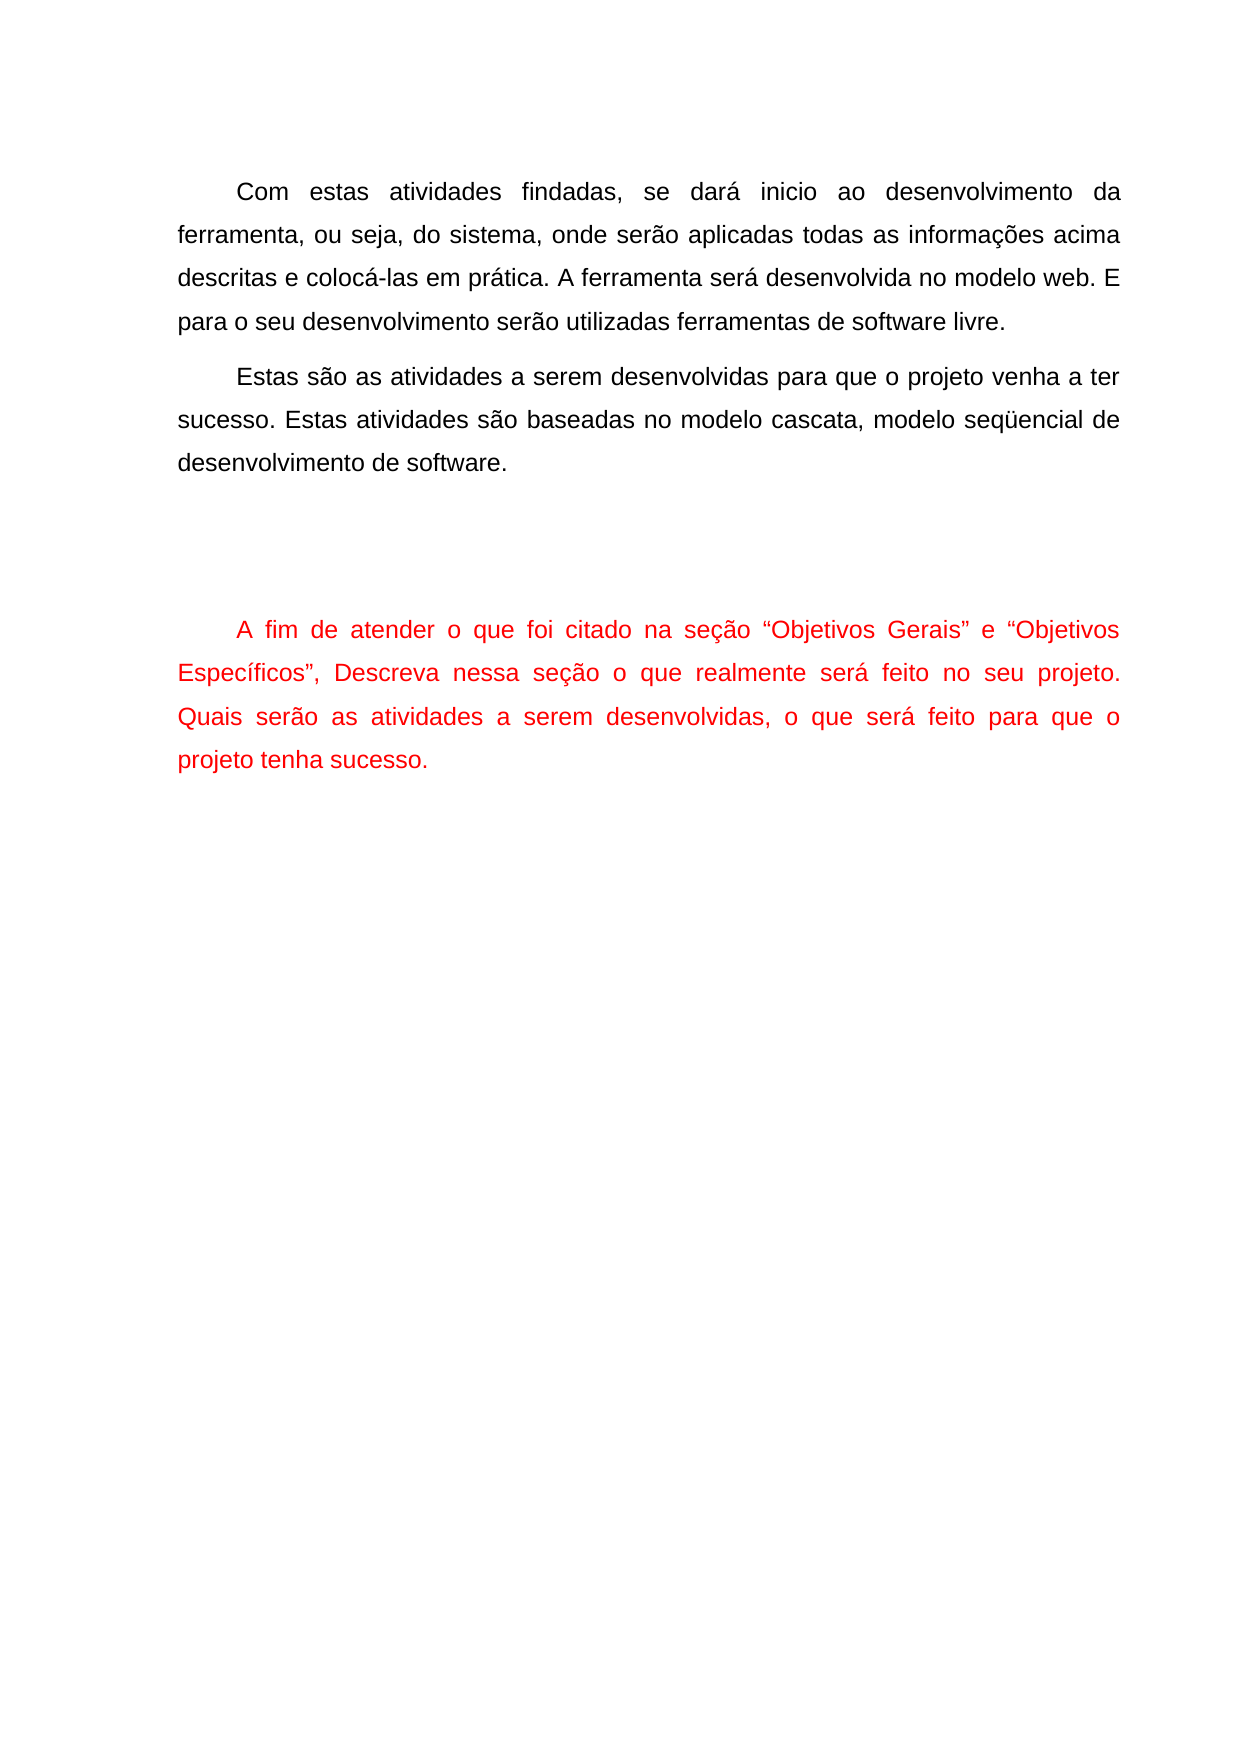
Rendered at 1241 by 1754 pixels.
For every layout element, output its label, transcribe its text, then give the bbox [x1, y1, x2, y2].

text Com estas atividades findadas, se dará inicio ao desenvolvimento da ferramenta, ou seja, do sistema, onde serão aplicadas todas as informações acima descritas e colocá-las em prática. A ferramenta será desenvolvida no modelo web. E para o seu desenvolvimento serão utilizadas ferramentas de software livre. [177, 177, 1122, 335]
text A fim de atender o que foi citado na seção “Objetivos Gerais” e “Objetivos Específicos”, Descreva nessa seção o que realmente será feito no seu projeto. Quais serão as atividades a serem desenvolvidas, o que será feito para que o projeto tenha sucesso. [177, 615, 1122, 773]
text Estas são as atividades a serem desenvolvidas para que o projeto venha a ter sucesso. Estas atividades são baseadas no modelo cascata, modelo seqüencial de desenvolvimento de software. [177, 362, 1122, 477]
